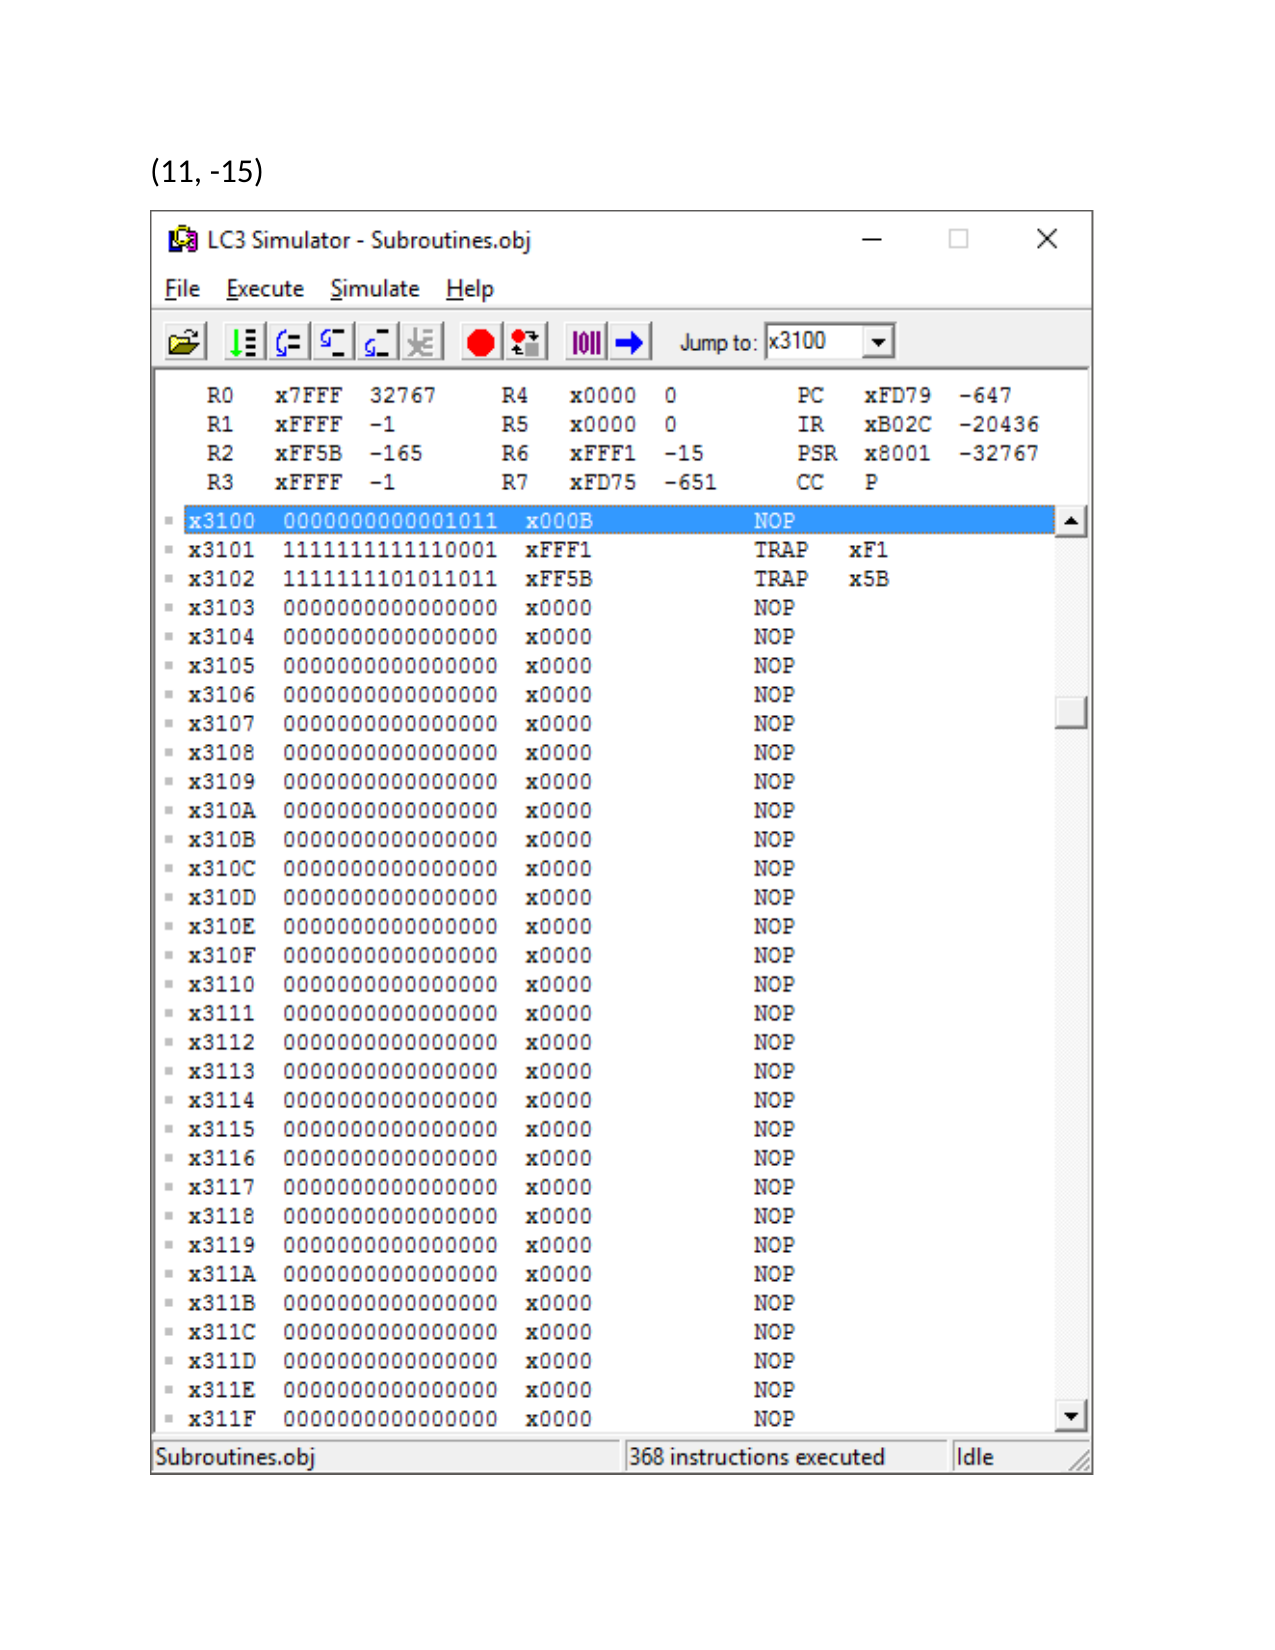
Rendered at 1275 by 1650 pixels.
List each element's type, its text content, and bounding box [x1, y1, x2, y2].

text (11, -15) [150, 150, 1125, 191]
picture [150, 210, 1275, 1475]
